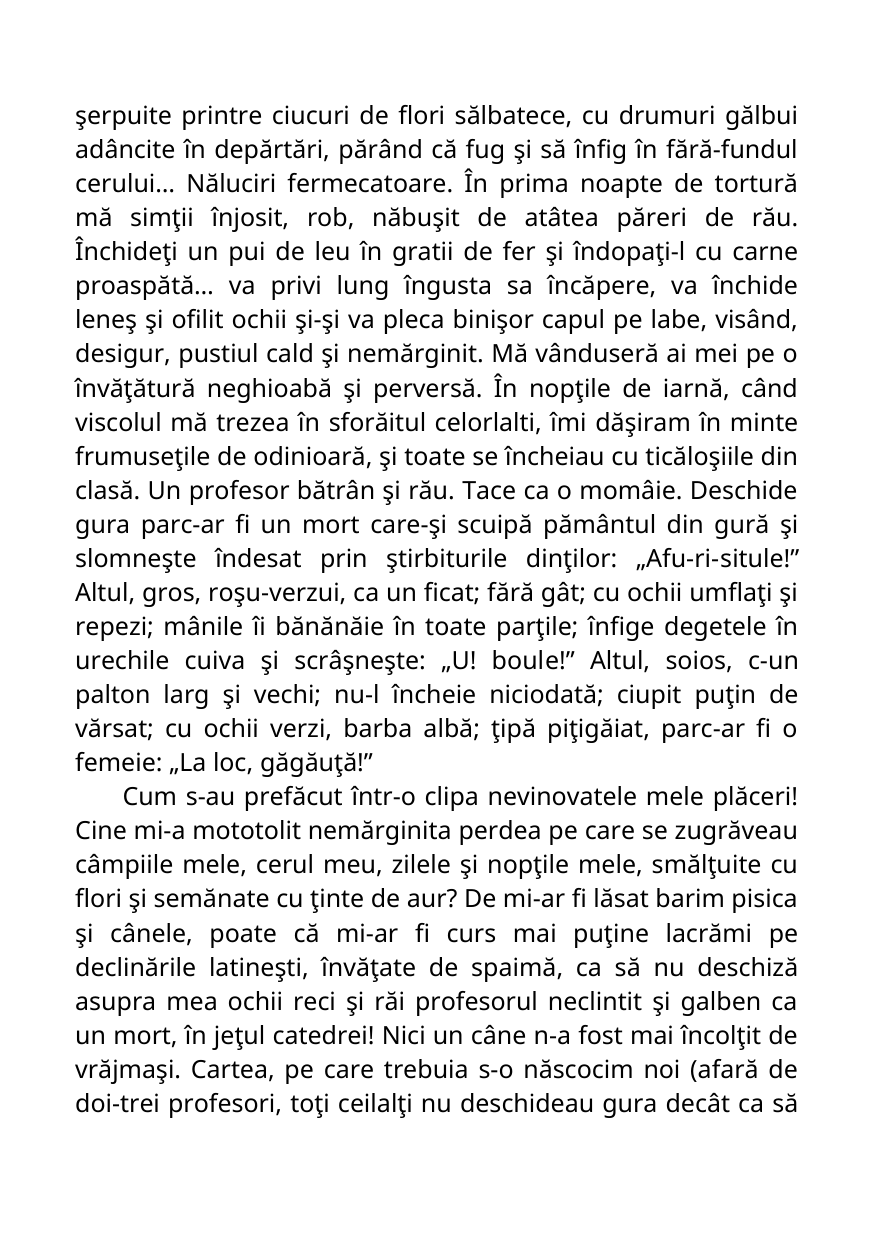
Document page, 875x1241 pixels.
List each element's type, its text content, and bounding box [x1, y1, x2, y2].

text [75, 779, 799, 1119]
